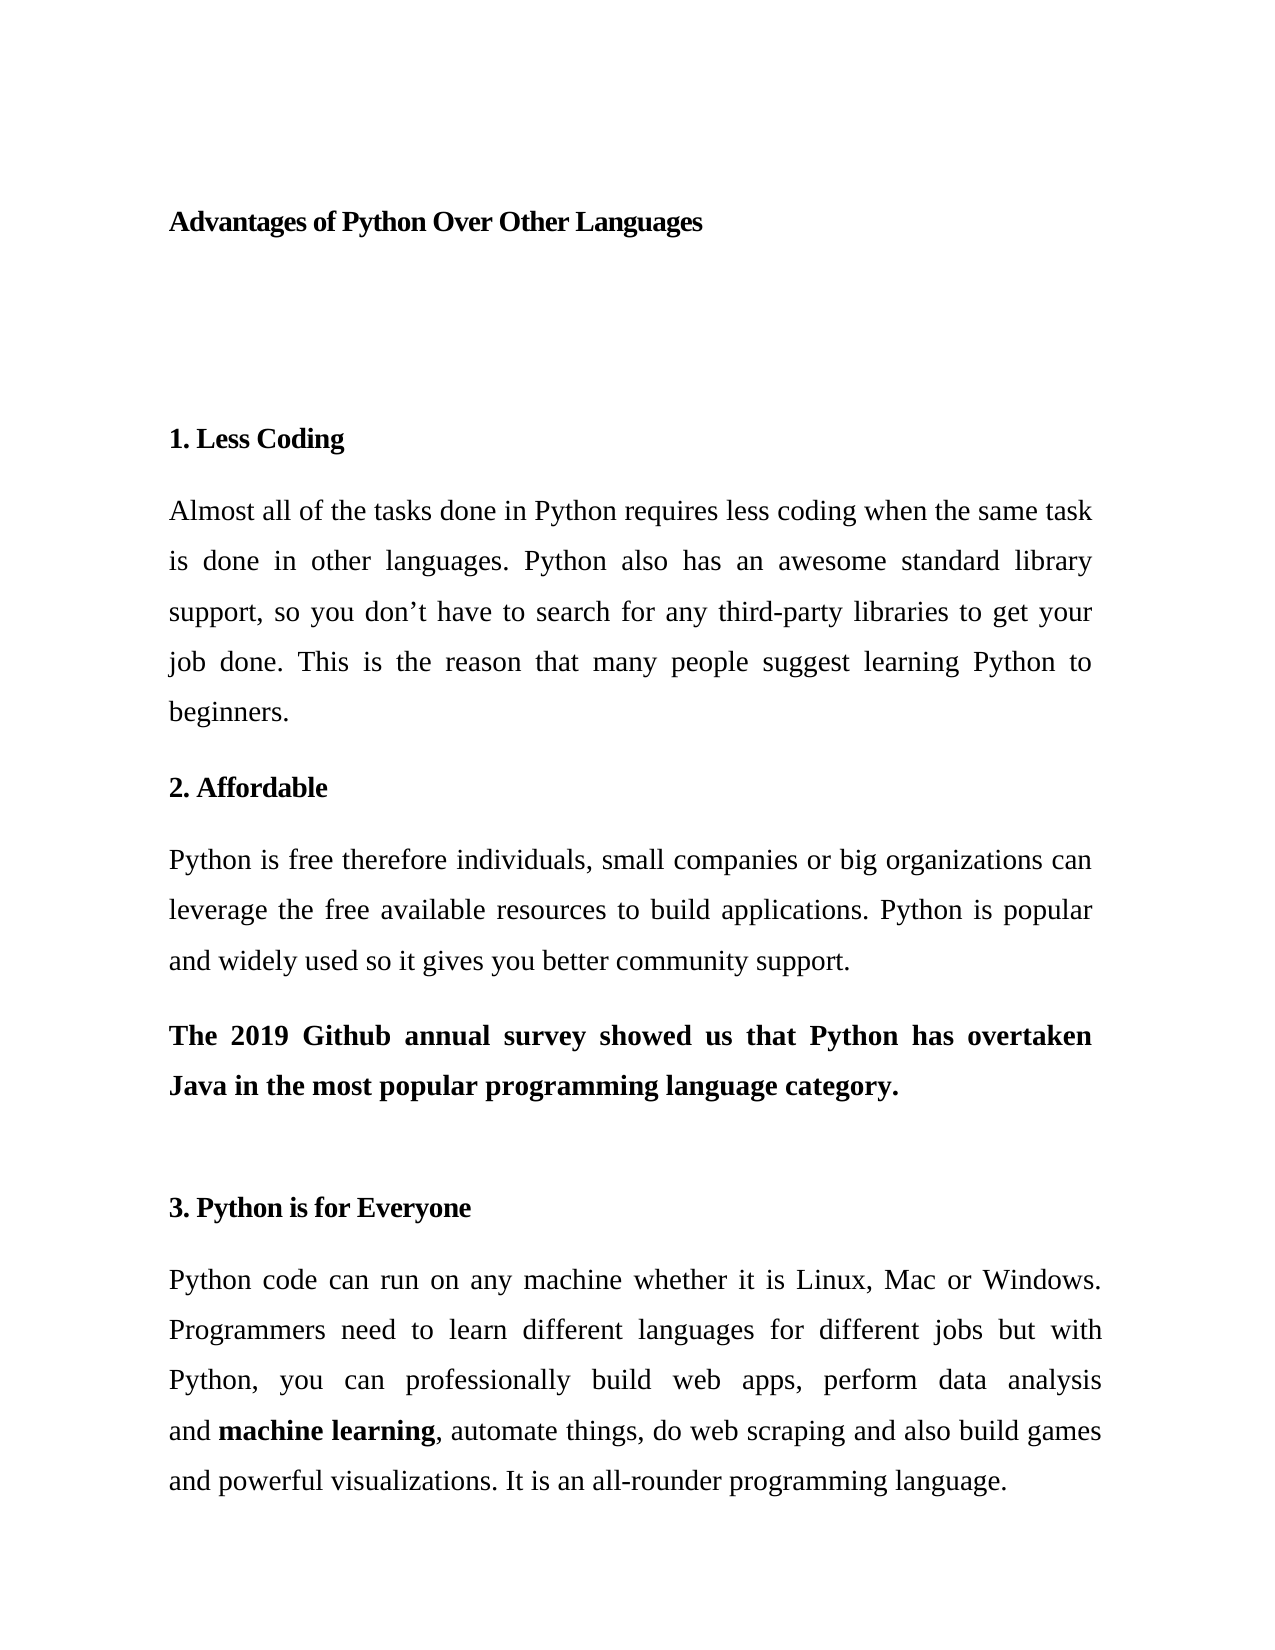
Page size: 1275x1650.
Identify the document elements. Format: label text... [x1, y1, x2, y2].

subtitle 2. Affordable [169, 770, 1094, 803]
text Almost all of the tasks done in Python requires less coding when the same task is done in other languages. Python also has an awesome standard library support, so you don’t have to search for any third-party libraries to get your job done. This is the reason that many people suggest learning Python to beginners. [169, 493, 1094, 728]
subtitle 1. Less Coding [169, 421, 1094, 454]
subtitle Advantages of Python Over Other Languages [169, 204, 1094, 238]
text The 2019 Github annual survey showed us that Python has overtaken Java in the most popular programming language category. [169, 1018, 1094, 1102]
text Python code can run on any machine whether it is Linux, Mac or Windows. Programmers need to learn different languages for different jobs but with Python, you can professionally build web apps, perform data analysis and machine learning, automate things, do web scraping and also build games and powerful visualizations. It is an all-rounder programming language. [169, 1262, 1103, 1497]
text Python is free therefore individuals, small companies or big organizations can leverage the free available resources to build applications. Python is popular and widely used so it gives you better community support. [169, 842, 1094, 976]
subtitle 3. Python is for Everyone [169, 1190, 1103, 1223]
